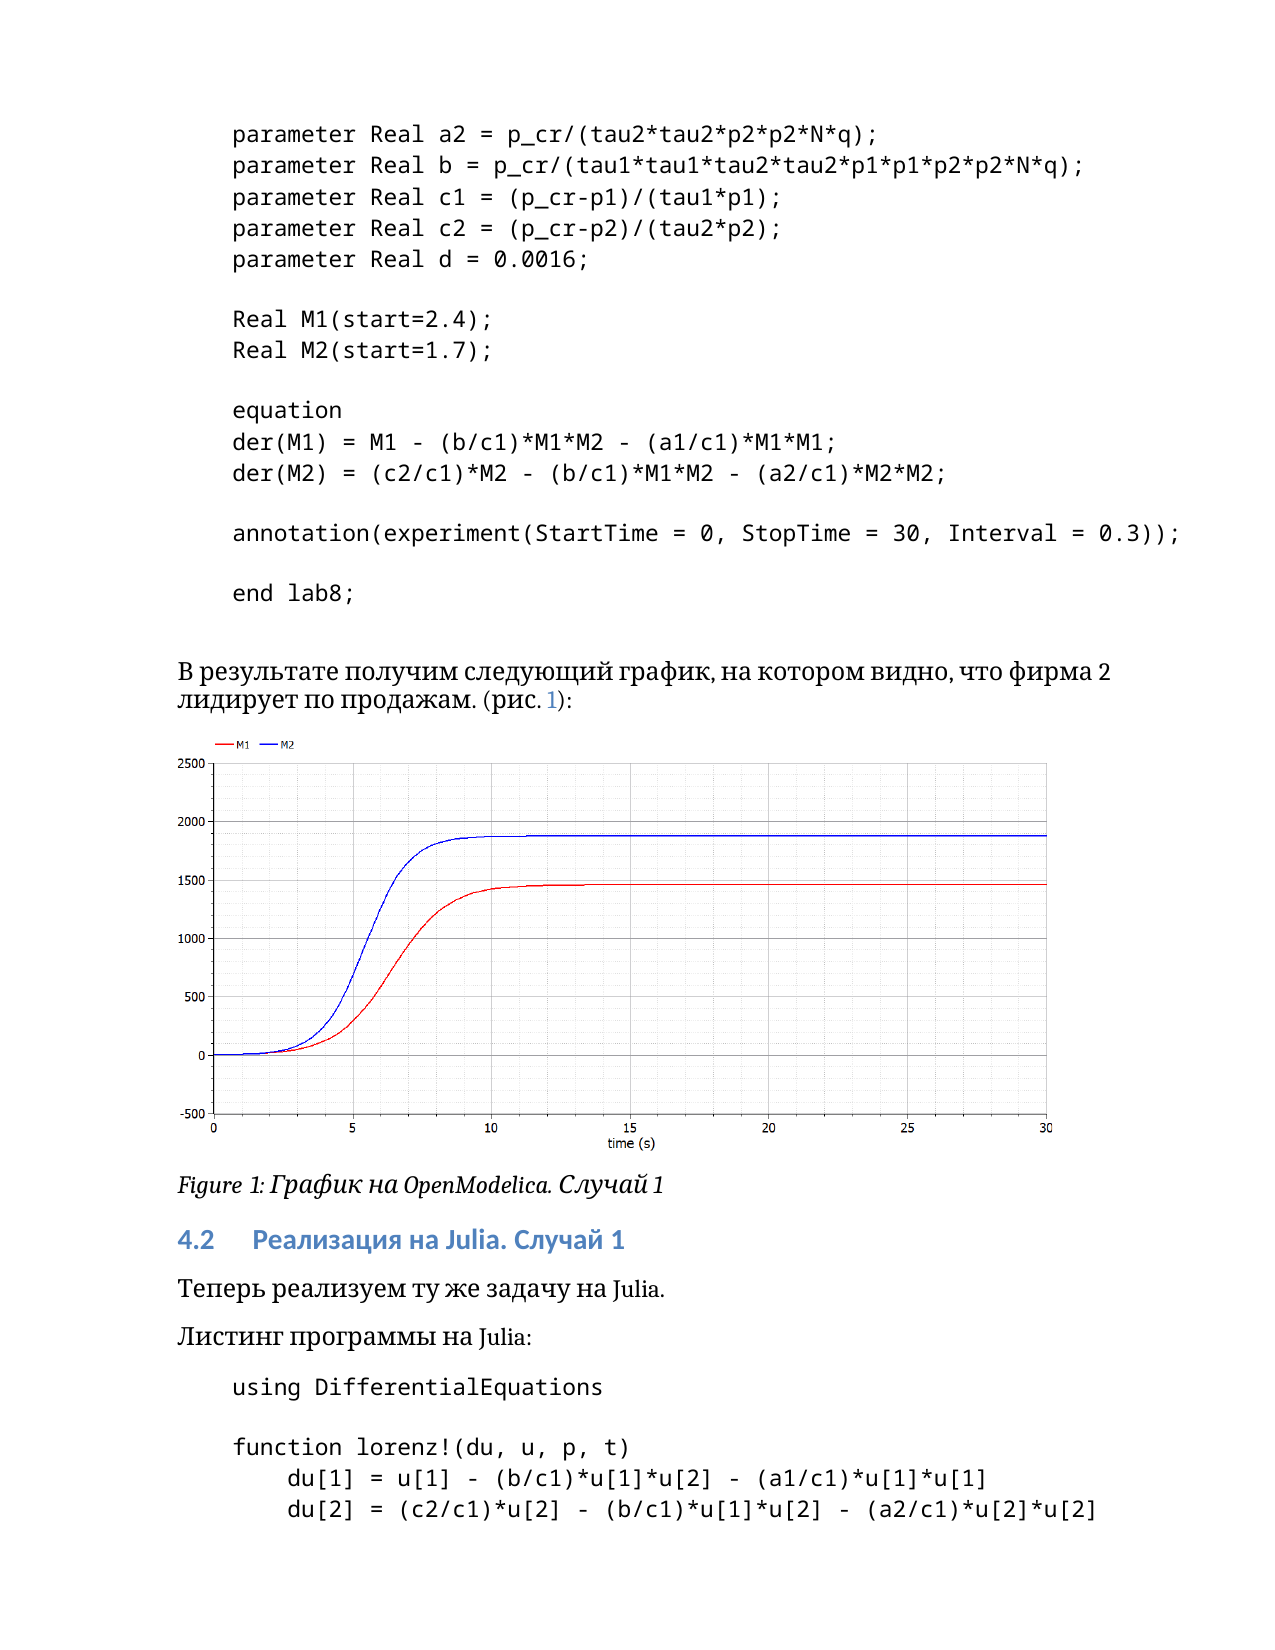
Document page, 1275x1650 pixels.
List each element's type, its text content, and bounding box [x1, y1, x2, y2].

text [177, 118, 1186, 637]
text Теперь реализуем ту же задачу на Julia. [177, 1275, 1186, 1304]
text Листинг программы на Julia: [177, 1323, 1186, 1352]
text Figure 1: График на OpenModelica. Случай 1 [177, 1171, 1186, 1200]
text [177, 1370, 1186, 1524]
text В результате получим следующий график, на котором видно, что фирма 2 лидирует по продажам. (рис. 1): [177, 658, 1186, 715]
picture [177, 733, 1053, 1151]
subtitle 4.2 Реализация на Julia. Случай 1 [177, 1221, 1186, 1257]
